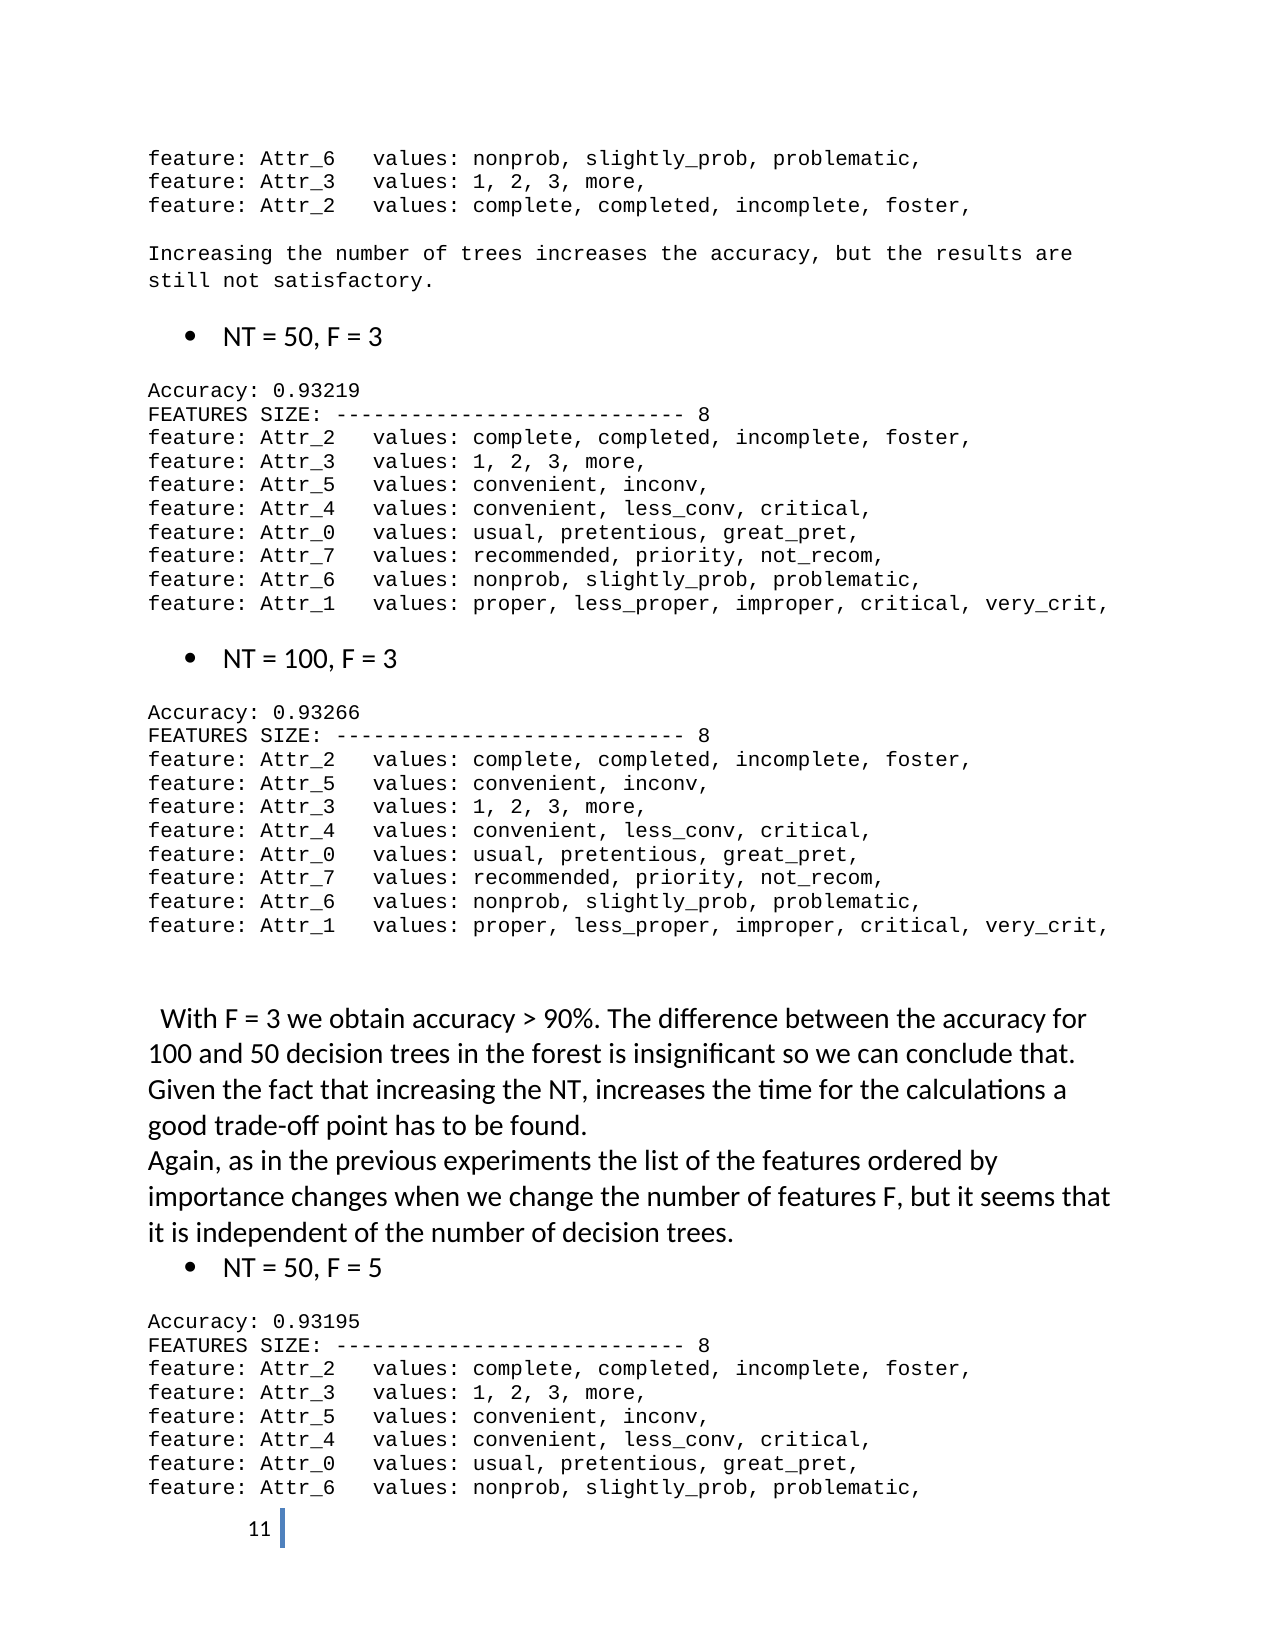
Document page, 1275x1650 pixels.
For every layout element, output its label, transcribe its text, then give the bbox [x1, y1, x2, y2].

text feature: Attr_2 values: complete, completed, incomplete, foster, [148, 427, 1127, 451]
text Accuracy: 0.93219 [148, 380, 1127, 403]
text feature: Attr_3 values: 1, 2, 3, more, [148, 796, 1127, 820]
text feature: Attr_2 values: complete, completed, incomplete, foster, [148, 1358, 1127, 1382]
list NT = 100, F = 3 [185, 640, 1127, 676]
text feature: Attr_5 values: convenient, inconv, [148, 773, 1127, 796]
text feature: Attr_6 values: nonprob, slightly_prob, problematic, [148, 891, 1127, 914]
text feature: Attr_2 values: complete, completed, incomplete, foster, [148, 195, 1127, 218]
text feature: Attr_7 values: recommended, priority, not_recom, [148, 545, 1127, 569]
text Again, as in the previous experiments the list of the features ordered by importance changes when we change the number of features F, but it seems that it is independent of the number of decision trees. [148, 1142, 1127, 1249]
text feature: Attr_6 values: nonprob, slightly_prob, problematic, [148, 148, 1127, 171]
text feature: Attr_4 values: convenient, less_conv, critical, [148, 820, 1127, 844]
text Accuracy: 0.93266 [148, 702, 1127, 725]
text FEATURES SIZE: ---------------------------- 8 [148, 1335, 1127, 1358]
text feature: Attr_1 values: proper, less_proper, improper, critical, very_crit, [148, 914, 1127, 938]
text feature: Attr_7 values: recommended, priority, not_recom, [148, 867, 1127, 891]
text feature: Attr_0 values: usual, pretentious, great_pret, [148, 1453, 1127, 1477]
text feature: Attr_0 values: usual, pretentious, great_pret, [148, 522, 1127, 545]
text Accuracy: 0.93195 [148, 1311, 1127, 1335]
text feature: Attr_2 values: complete, completed, incomplete, foster, [148, 749, 1127, 773]
text feature: Attr_5 values: convenient, inconv, [148, 1406, 1127, 1429]
text FEATURES SIZE: ---------------------------- 8 [148, 725, 1127, 749]
text feature: Attr_0 values: usual, pretentious, great_pret, [148, 844, 1127, 867]
text feature: Attr_6 values: nonprob, slightly_prob, problematic, [148, 1477, 1127, 1500]
text feature: Attr_3 values: 1, 2, 3, more, [148, 171, 1127, 195]
text feature: Attr_1 values: proper, less_proper, improper, critical, very_crit, [148, 593, 1127, 616]
text feature: Attr_4 values: convenient, less_conv, critical, [148, 498, 1127, 522]
text Increasing the number of trees increases the accuracy, but the results are still not satisfactory. [148, 243, 1127, 294]
text feature: Attr_6 values: nonprob, slightly_prob, problematic, [148, 569, 1127, 593]
list NT = 50, F = 3 [185, 318, 1127, 354]
list NT = 50, F = 5 [185, 1249, 1127, 1285]
text With F = 3 we obtain accuracy > 90%. The difference between the accuracy for 100 and 50 decision trees in the forest is insignificant so we can conclude that. Given the fact that increasing the NT, increases the time for the calculations a good trade-off point has to be found. [148, 1000, 1127, 1142]
text feature: Attr_3 values: 1, 2, 3, more, [148, 1382, 1127, 1406]
text feature: Attr_3 values: 1, 2, 3, more, [148, 451, 1127, 474]
text feature: Attr_5 values: convenient, inconv, [148, 474, 1127, 498]
text FEATURES SIZE: ---------------------------- 8 [148, 403, 1127, 427]
text feature: Attr_4 values: convenient, less_conv, critical, [148, 1429, 1127, 1453]
